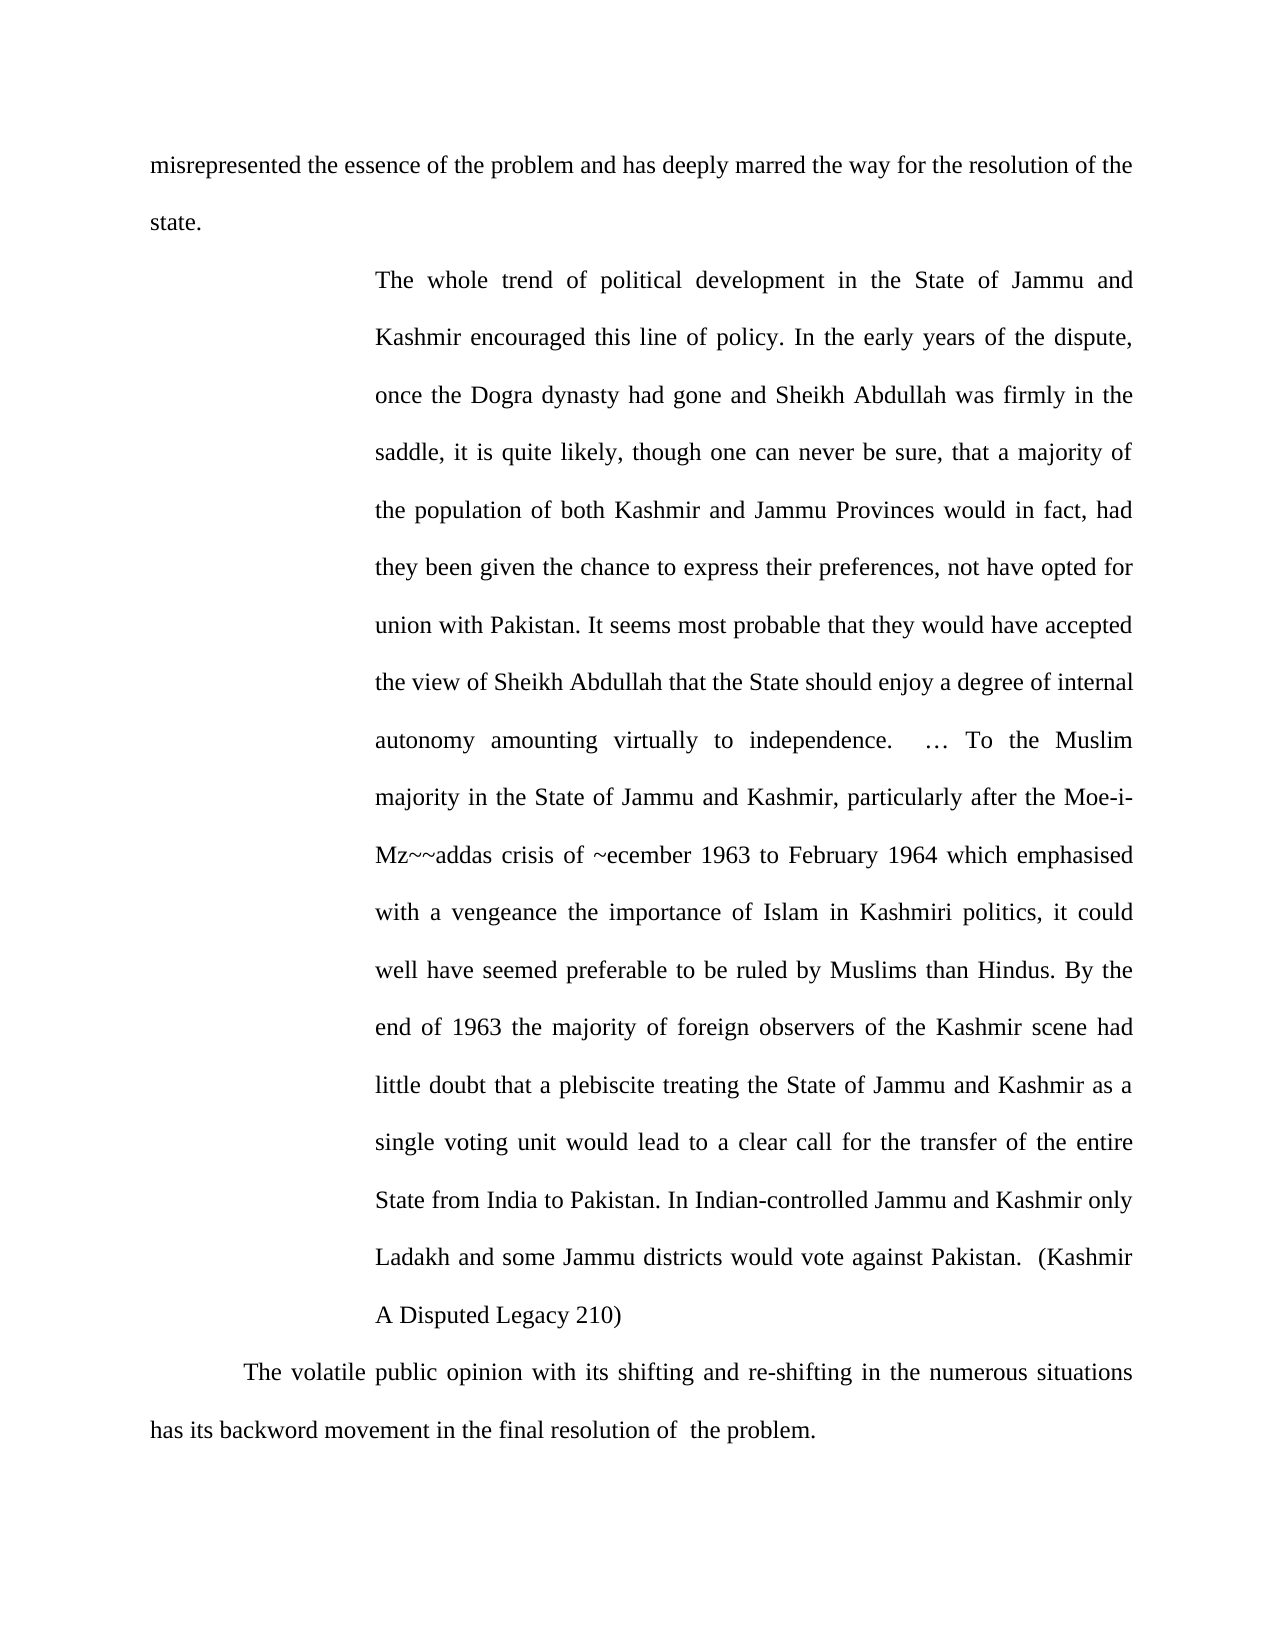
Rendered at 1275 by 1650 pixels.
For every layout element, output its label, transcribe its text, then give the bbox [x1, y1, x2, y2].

text The whole trend of political development in the State of Jammu and Kashmir encouraged this line of policy. In the early years of the dispute, once the Dogra dynasty had gone and Sheikh Abdullah was firmly in the saddle, it is quite likely, though one can never be sure, that a majority of the population of both Kashmir and Jammu Provinces would in fact, had they been given the chance to express their preferences, not have opted for union with Pakistan. It seems most probable that they would have accepted the view of Sheikh Abdullah that the State should enjoy a degree of internal autonomy amounting virtually to independence. … To the Muslim majority in the State of Jammu and Kashmir, particularly after the Moe-i-Mz~~addas crisis of ~ecember 1963 to February 1964 which emphasised with a vengeance the importance of Islam in Kashmiri politics, it could well have seemed preferable to be ruled by Muslims than Hindus. By the end of 1963 the majority of foreign observers of the Kashmir scene had little doubt that a plebiscite treating the State of Jammu and Kashmir as a single voting unit would lead to a clear call for the transfer of the entire State from India to Pakistan. In Indian-controlled Jammu and Kashmir only Ladakh and some Jammu districts would vote against Pakistan. (Kashmir A Disputed Legacy 210) [375, 265, 1134, 1329]
text The volatile public opinion with its shifting and re-shifting in the numerous situations has its backword movement in the final resolution of the problem. [150, 1357, 1134, 1444]
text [150, 150, 1134, 236]
